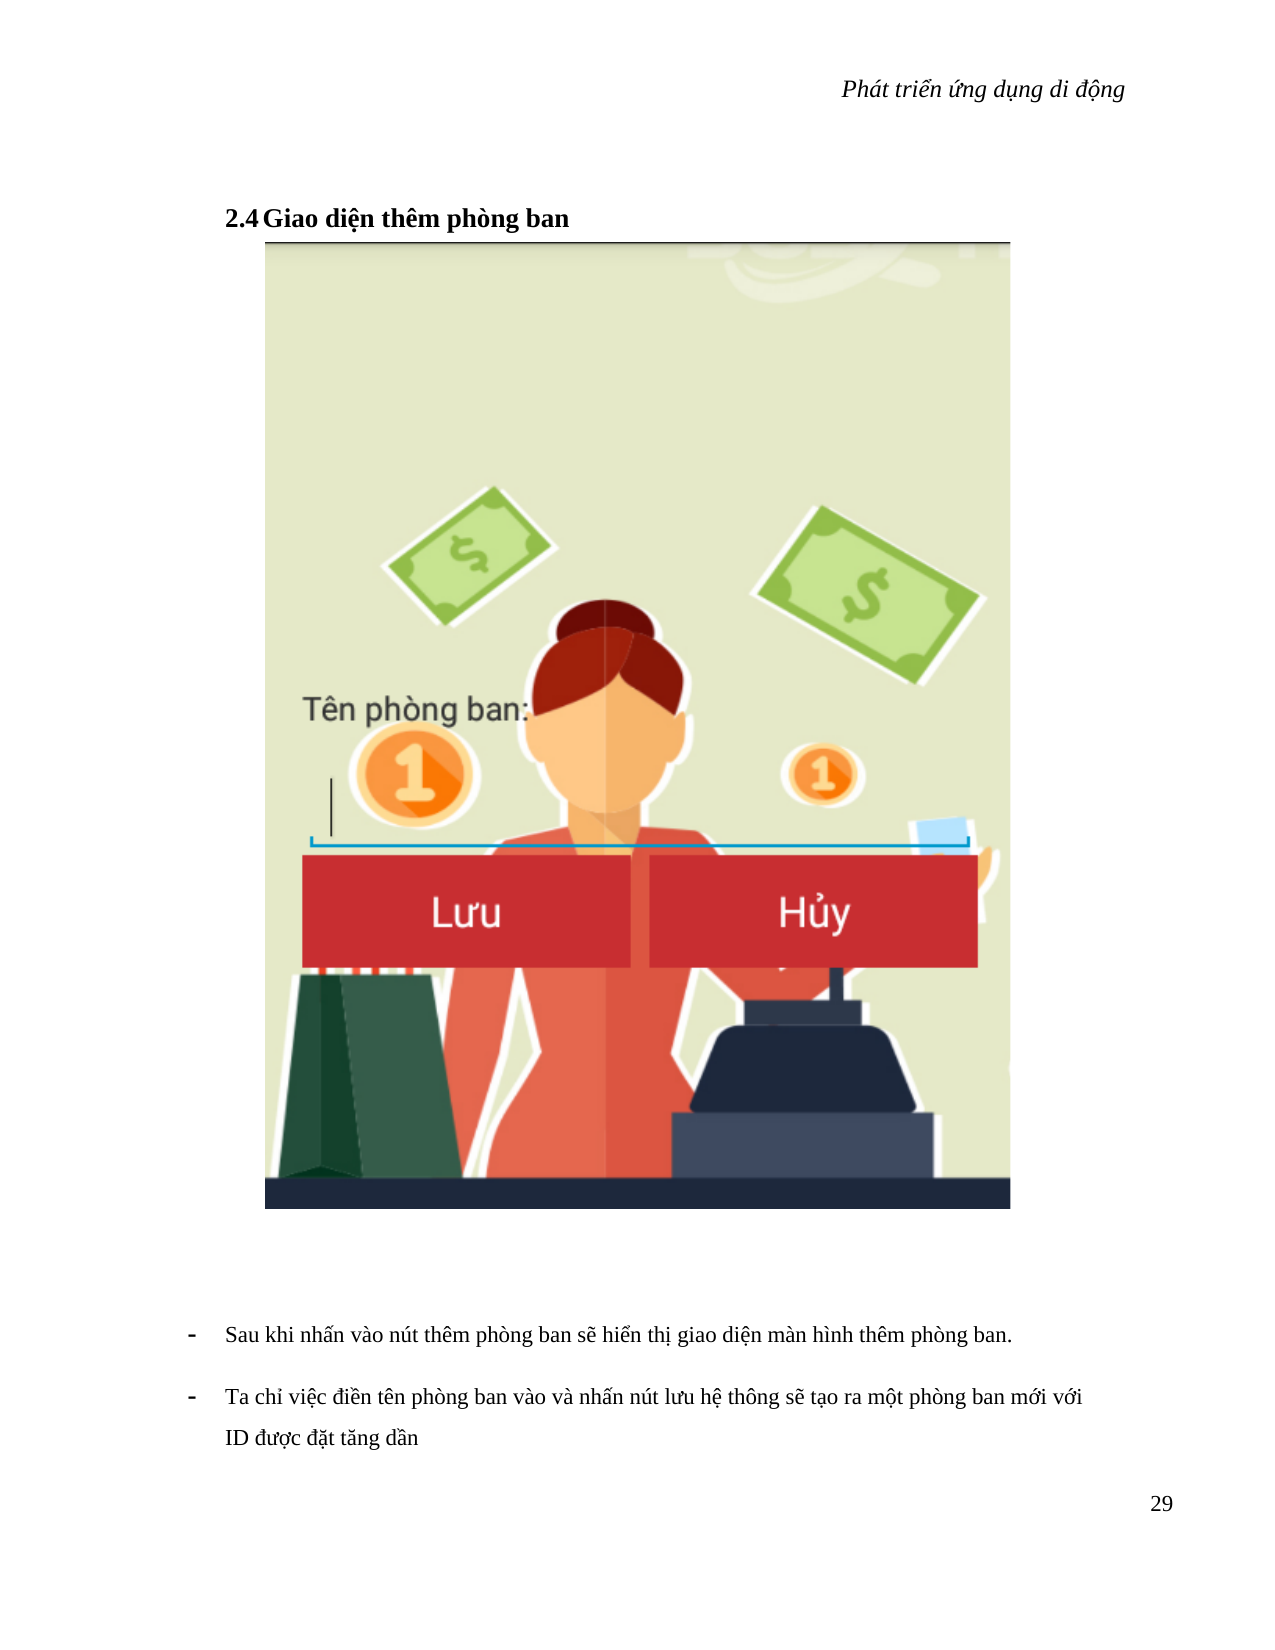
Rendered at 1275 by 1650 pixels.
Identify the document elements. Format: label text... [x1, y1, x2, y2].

list Ta chỉ việc điền tên phòng ban vào và nhấn nút lưu hệ thông sẽ tạo ra một phòng ban mới với ID được đặt tăng dần [187, 1379, 1092, 1450]
list Giao diện thêm phòng ban [225, 202, 1092, 233]
list Sau khi nhấn vào nút thêm phòng ban sẽ hiển thị giao diện màn hình thêm phòng ban. [187, 1317, 1092, 1348]
picture [265, 242, 1011, 1209]
